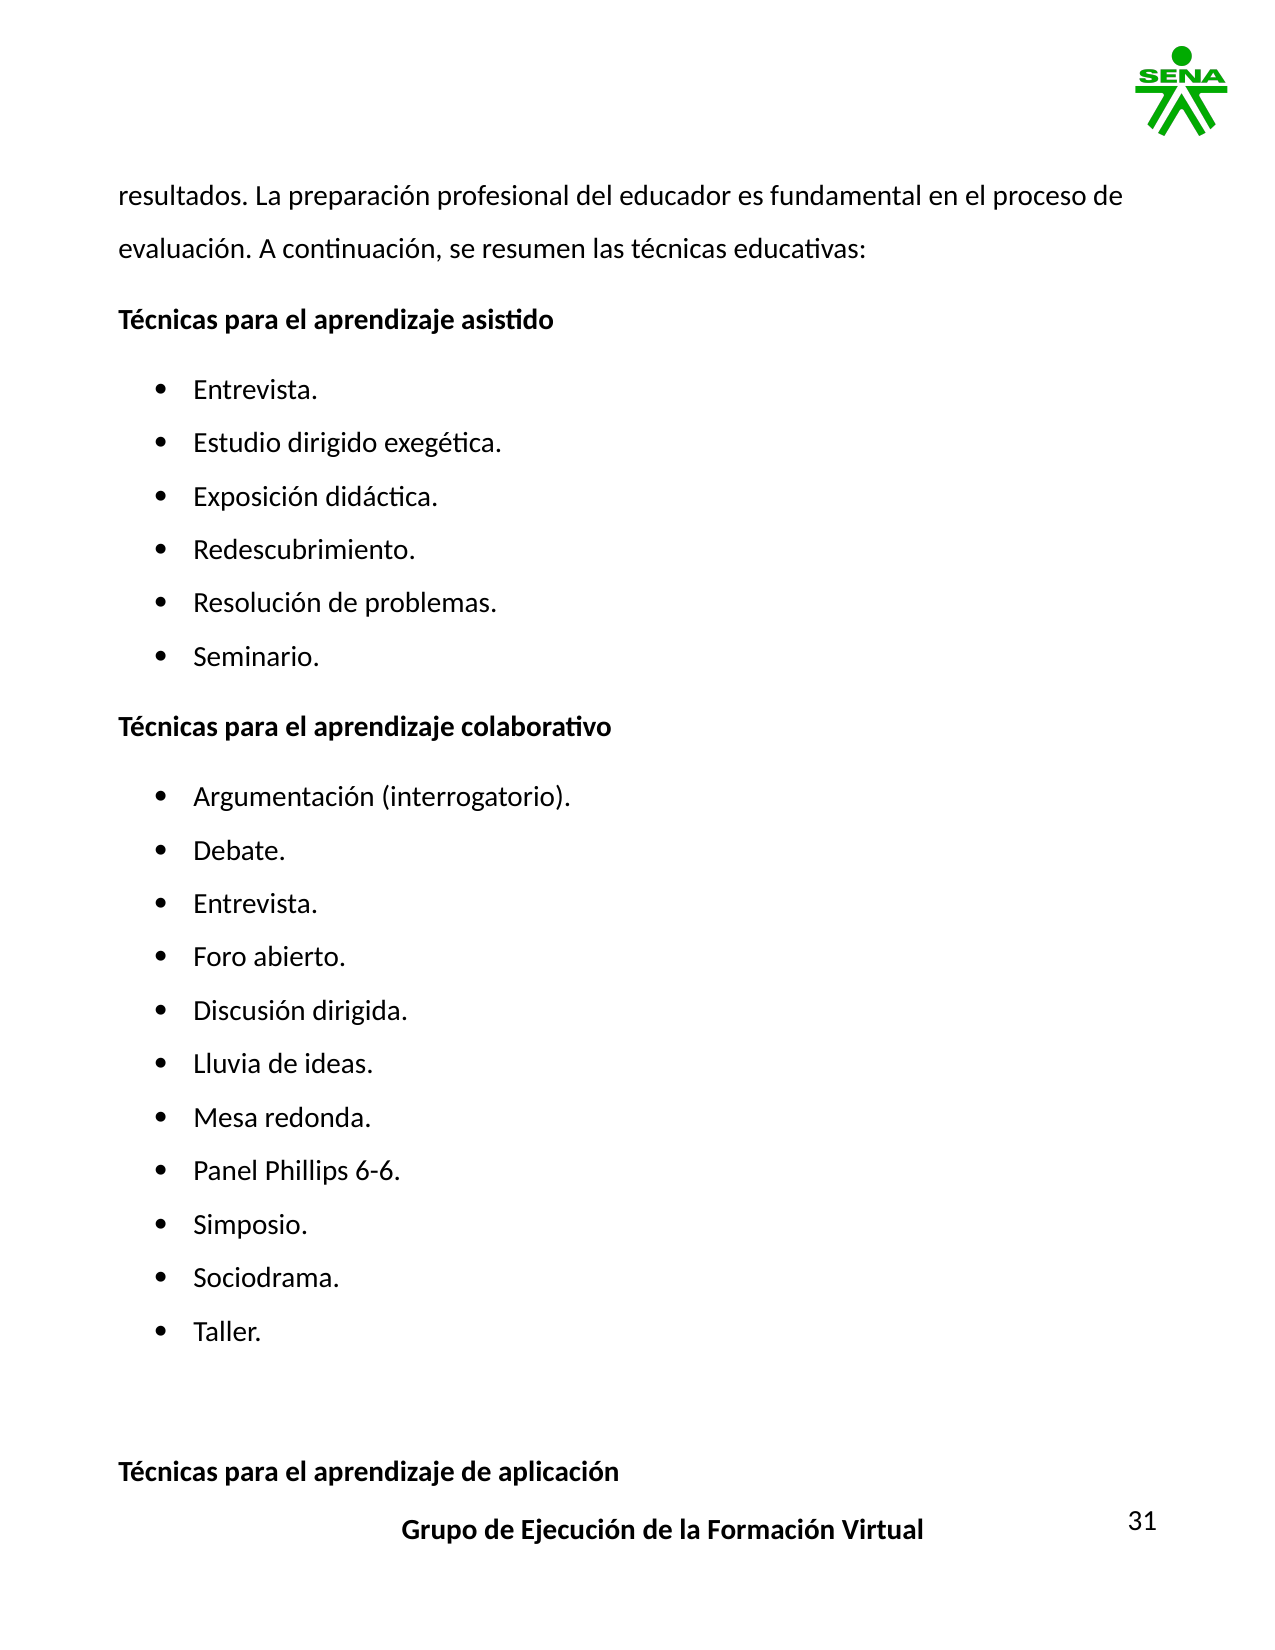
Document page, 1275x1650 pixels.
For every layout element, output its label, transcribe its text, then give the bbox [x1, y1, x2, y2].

list Exposición didáctica. [156, 478, 1157, 513]
text Técnicas para el aprendizaje de aplicación [118, 1453, 1157, 1488]
list Taller. [156, 1313, 1157, 1348]
list Entrevista. [156, 885, 1157, 921]
text Técnicas para el aprendizaje asistido [118, 301, 1157, 336]
list Entrevista. [156, 371, 1157, 406]
list Resolución de problemas. [156, 584, 1157, 620]
text Técnicas para el aprendizaje colaborativo [118, 708, 1157, 744]
picture [1135, 46, 1228, 136]
list Simposio. [156, 1206, 1157, 1241]
list Sociodrama. [156, 1259, 1157, 1295]
list Debate. [156, 832, 1157, 867]
list Estudio dirigido exegética. [156, 424, 1157, 460]
list Lluvia de ideas. [156, 1045, 1157, 1081]
list Mesa redonda. [156, 1099, 1157, 1134]
list Panel Phillips 6-6. [156, 1152, 1157, 1188]
list Redescubrimiento. [156, 531, 1157, 567]
list Argumentación (interrogatorio). [156, 778, 1157, 814]
list Discusión dirigida. [156, 992, 1157, 1028]
list Foro abierto. [156, 938, 1157, 974]
list Seminario. [156, 638, 1157, 674]
